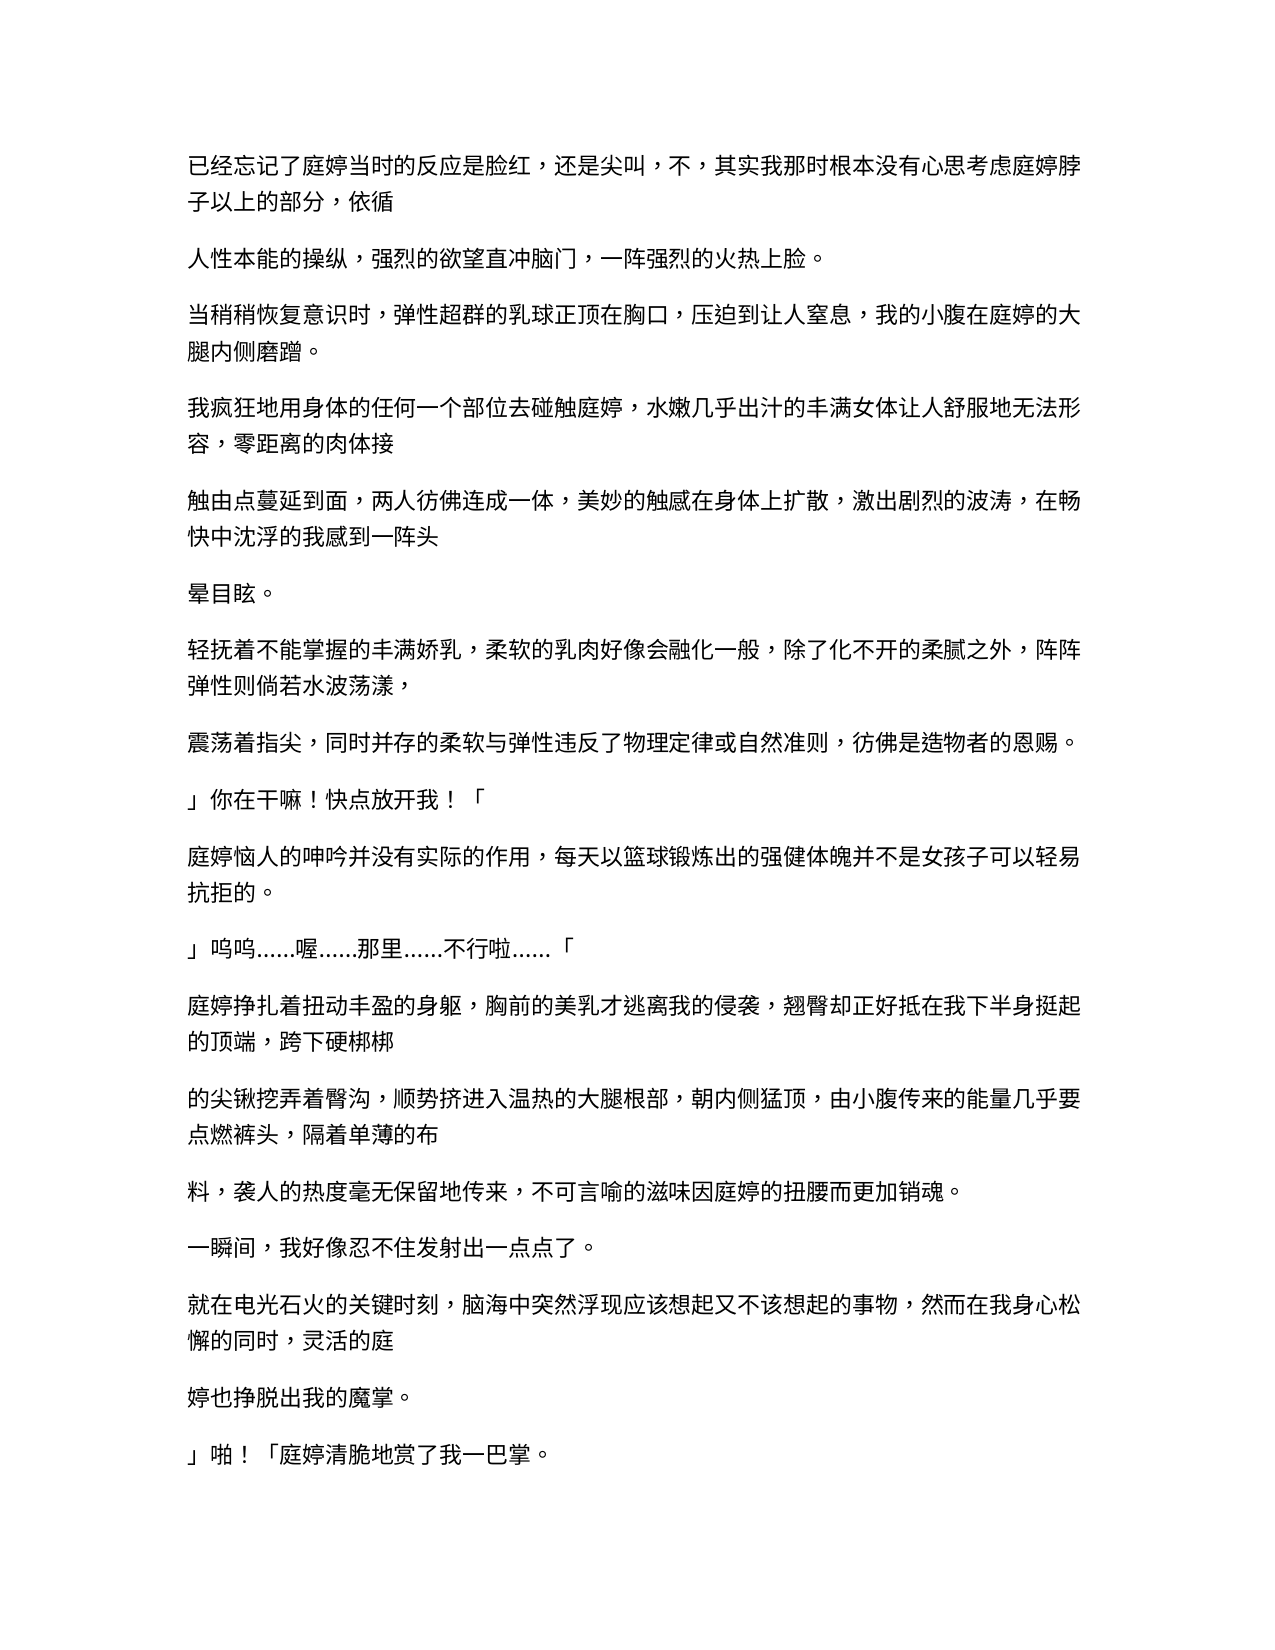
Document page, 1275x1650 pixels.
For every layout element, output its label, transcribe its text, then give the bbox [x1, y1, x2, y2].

text 震荡着指尖，同时并存的柔软与弹性违反了物理定律或自然准则，彷佛是造物者的恩赐。 [187, 727, 1087, 758]
text 触由点蔓延到面，两人彷佛连成一体，美妙的触感在身体上扩散，激出剧烈的波涛，在畅快中沈浮的我感到一阵头 [187, 485, 1087, 552]
text 庭婷恼人的呻吟并没有实际的作用，每天以篮球锻炼出的强健体魄并不是女孩子可以轻易抗拒的。 [187, 841, 1087, 908]
text 庭婷挣扎着扭动丰盈的身躯，胸前的美乳才逃离我的侵袭，翘臀却正好抵在我下半身挺起的顶端，跨下硬梆梆 [187, 990, 1087, 1057]
text 我疯狂地用身体的任何一个部位去碰触庭婷，水嫩几乎出汁的丰满女体让人舒服地无法形容，零距离的肉体接 [187, 392, 1087, 459]
text 轻抚着不能掌握的丰满娇乳，柔软的乳肉好像会融化一般，除了化不开的柔腻之外，阵阵弹性则倘若水波荡漾， [187, 634, 1087, 702]
text 」呜呜……喔……那里……不行啦……「 [187, 933, 1087, 964]
text 料，袭人的热度毫无保留地传来，不可言喻的滋味因庭婷的扭腰而更加销魂。 [187, 1176, 1087, 1207]
text 一瞬间，我好像忍不住发射出一点点了。 [187, 1232, 1087, 1263]
text 已经忘记了庭婷当时的反应是脸红，还是尖叫，不，其实我那时根本没有心思考虑庭婷脖子以上的部分，依循 [187, 150, 1087, 217]
text 」你在干嘛！快点放开我！「 [187, 784, 1087, 815]
text 就在电光石火的关键时刻，脑海中突然浮现应该想起又不该想起的事物，然而在我身心松懈的同时，灵活的庭 [187, 1289, 1087, 1356]
text 的尖锹挖弄着臀沟，顺势挤进入温热的大腿根部，朝内侧猛顶，由小腹传来的能量几乎要点燃裤头，隔着单薄的布 [187, 1083, 1087, 1150]
text 当稍稍恢复意识时，弹性超群的乳球正顶在胸口，压迫到让人窒息，我的小腹在庭婷的大腿内侧磨蹭。 [187, 299, 1087, 367]
text 」啪！「庭婷清脆地赏了我一巴掌。 [187, 1438, 1087, 1470]
text 婷也挣脱出我的魔掌。 [187, 1382, 1087, 1413]
text 人性本能的操纵，强烈的欲望直冲脑门，一阵强烈的火热上脸。 [187, 243, 1087, 274]
text 晕目眩。 [187, 578, 1087, 609]
